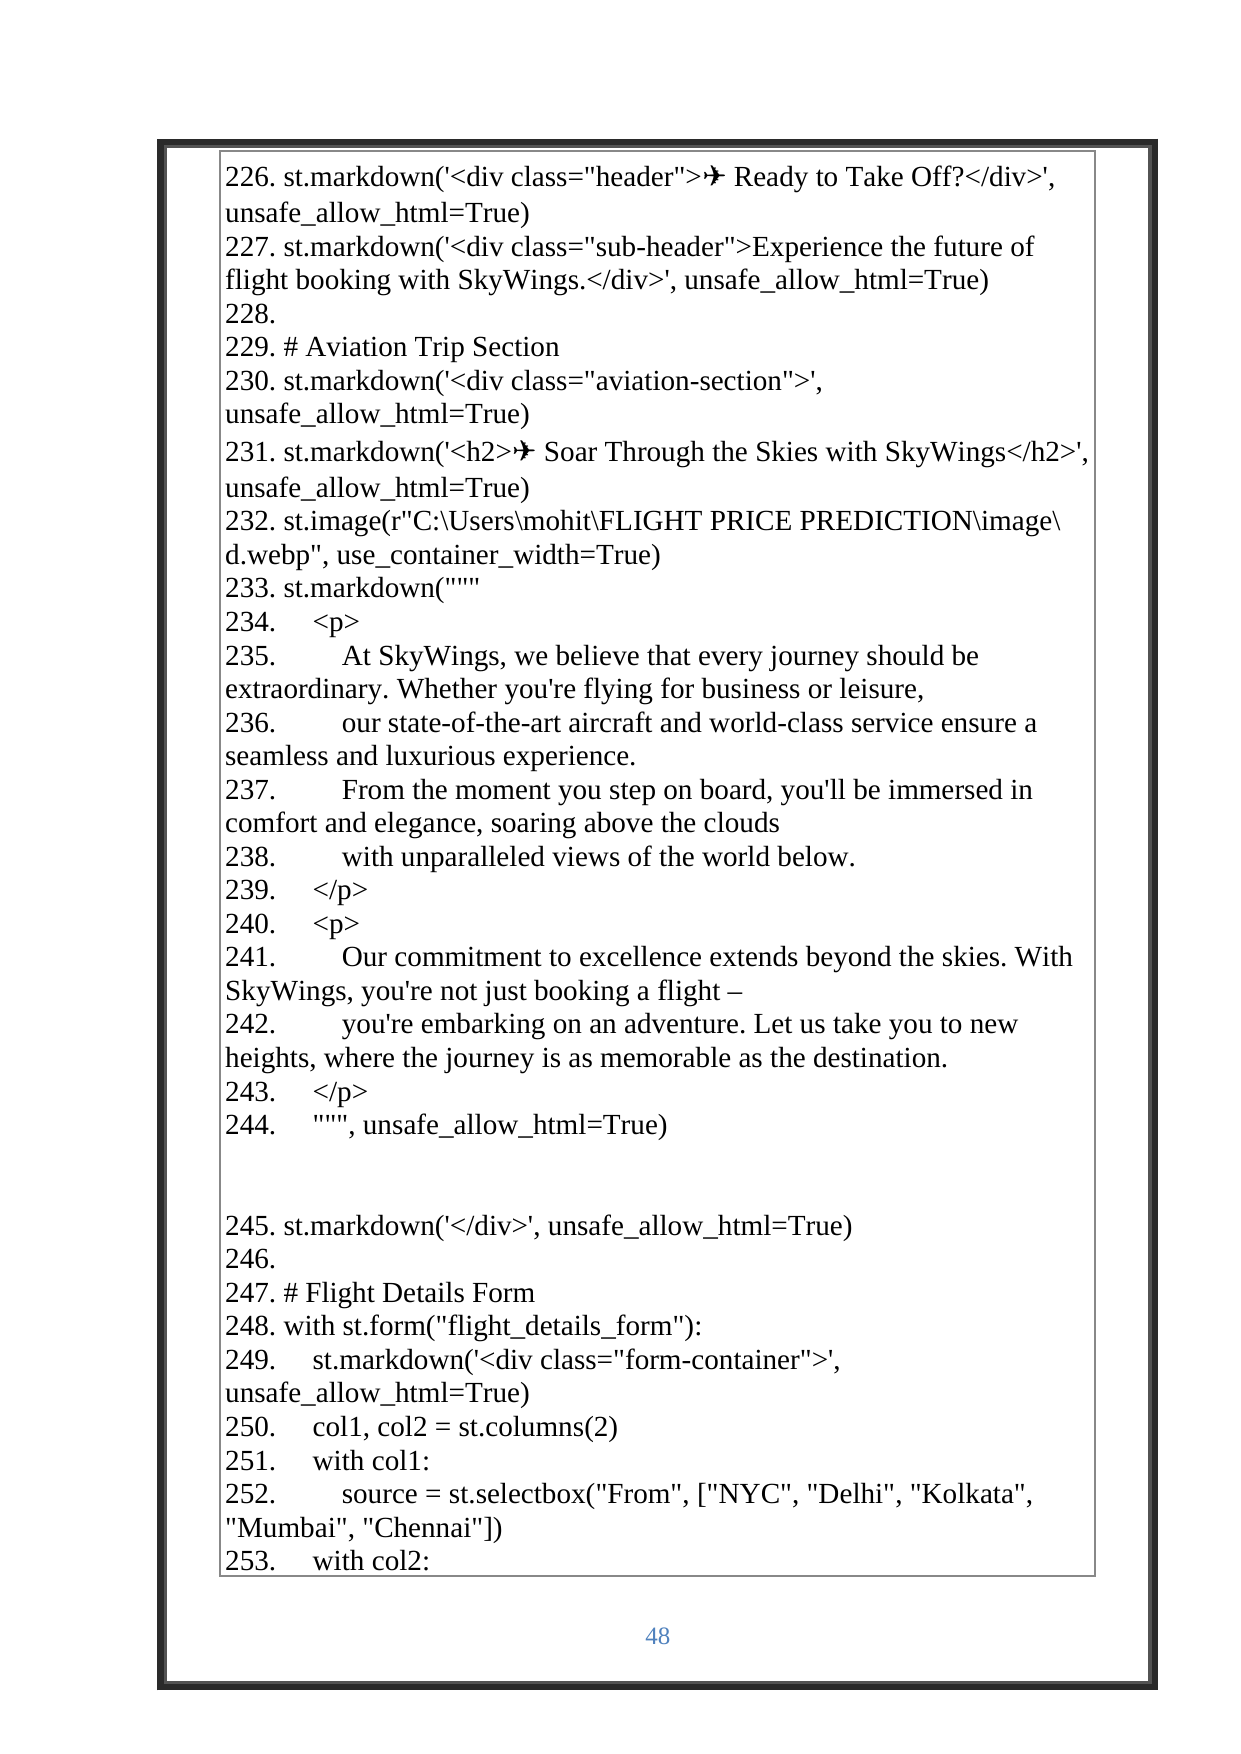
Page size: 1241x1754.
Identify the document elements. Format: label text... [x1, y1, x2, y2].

text 244. """, unsafe_allow_html=True) [225, 1107, 1090, 1141]
text 243. </p> [225, 1074, 1090, 1107]
text 249. st.markdown('<div class="form-container">', unsafe_allow_html=True) [225, 1342, 1090, 1409]
text 239. </p> [225, 872, 1090, 906]
text 240. <p> [225, 906, 1090, 939]
text 235. At SkyWings, we believe that every journey should be extraordinary. Whether you're flying for business or leisure, [225, 638, 1090, 705]
text 227. st.markdown('<div class="sub-header">Experience the future of flight booking with SkyWings.</div>', unsafe_allow_html=True) [225, 229, 1090, 296]
text 248. with st.form("flight_details_form"): [225, 1308, 1090, 1342]
text 251. with col1: [225, 1443, 1090, 1476]
text 253. with col2: [225, 1543, 1090, 1575]
text 238. with unparalleled views of the world below. [225, 839, 1090, 872]
text 231. st.markdown('<h2>✈️ Soar Through the Skies with SkyWings</h2>', unsafe_allow_html=True) [225, 430, 1090, 503]
text 246. [225, 1241, 1090, 1275]
text 252. source = st.selectbox("From", ["NYC", "Delhi", "Kolkata", "Mumbai", "Chennai"]) [225, 1476, 1090, 1543]
text 247. # Flight Details Form [225, 1275, 1090, 1308]
text 236. our state-of-the-art aircraft and world-class service ensure a seamless and luxurious experience. [225, 705, 1090, 772]
text 237. From the moment you step on board, you'll be immersed in comfort and elegance, soaring above the clouds [225, 772, 1090, 839]
text 229. # Aviation Trip Section [225, 329, 1090, 363]
text 245. st.markdown('</div>', unsafe_allow_html=True) [225, 1208, 1090, 1241]
text 241. Our commitment to excellence extends beyond the skies. With SkyWings, you're not just booking a flight – [225, 939, 1090, 1007]
text 228. [225, 296, 1090, 329]
text 234. <p> [225, 604, 1090, 638]
text 233. st.markdown(""" [225, 571, 1090, 604]
text 232. st.image(r"C:\Users\mohit\FLIGHT PRICE PREDICTION\image\d.webp", use_container_width=True) [225, 503, 1090, 571]
text 230. st.markdown('<div class="aviation-section">', unsafe_allow_html=True) [225, 363, 1090, 430]
text 226. st.markdown('<div class="header">✈️ Ready to Take Off?</div>', unsafe_allow_html=True) [221, 152, 1094, 229]
text 242. you're embarking on an adventure. Let us take you to new heights, where the journey is as memorable as the destination. [225, 1007, 1090, 1074]
text 250. col1, col2 = st.columns(2) [225, 1409, 1090, 1443]
